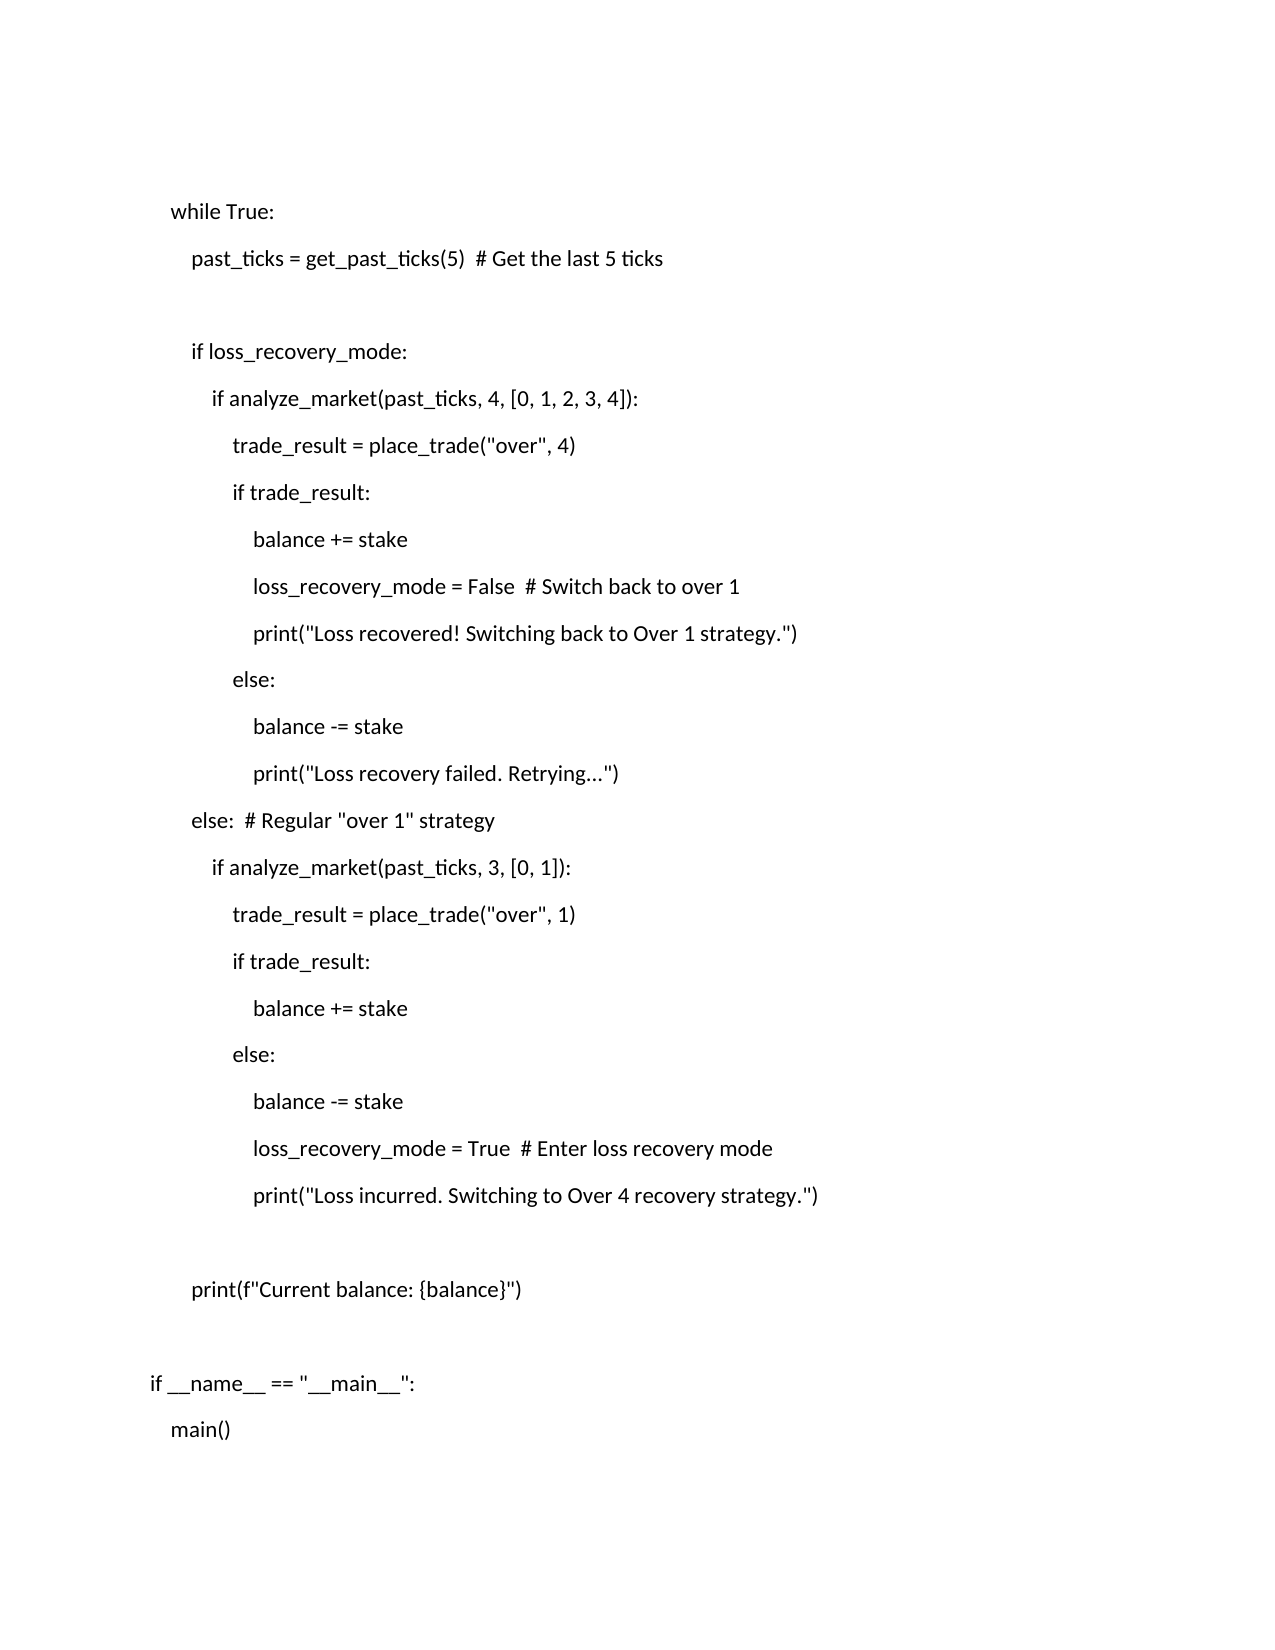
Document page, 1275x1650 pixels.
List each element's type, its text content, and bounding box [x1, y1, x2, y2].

text print("Loss recovery failed. Retrying...") [150, 759, 1125, 787]
text if trade_result: [150, 947, 1125, 975]
text balance -= stake [150, 1087, 1125, 1116]
text if analyze_market(past_ticks, 4, [0, 1, 2, 3, 4]): [150, 384, 1125, 412]
text else: [150, 1041, 1125, 1069]
text print("Loss recovered! Switching back to Over 1 strategy.") [150, 619, 1125, 647]
text loss_recovery_mode = True # Enter loss recovery mode [150, 1134, 1125, 1162]
text print(f"Current balance: {balance}") [150, 1275, 1125, 1303]
text loss_recovery_mode = False # Switch back to over 1 [150, 572, 1125, 600]
text past_ticks = get_past_ticks(5) # Get the last 5 ticks [150, 244, 1125, 272]
text trade_result = place_trade("over", 1) [150, 900, 1125, 928]
text if __name__ == "__main__": [150, 1369, 1125, 1397]
text if trade_result: [150, 478, 1125, 506]
text if loss_recovery_mode: [150, 337, 1125, 366]
text balance += stake [150, 994, 1125, 1022]
text if analyze_market(past_ticks, 3, [0, 1]): [150, 853, 1125, 881]
text main() [150, 1416, 1125, 1444]
text balance += stake [150, 525, 1125, 553]
text balance -= stake [150, 712, 1125, 741]
text trade_result = place_trade("over", 4) [150, 431, 1125, 459]
text else: # Regular "over 1" strategy [150, 806, 1125, 834]
text else: [150, 666, 1125, 694]
text print("Loss incurred. Switching to Over 4 recovery strategy.") [150, 1181, 1125, 1209]
text while True: [150, 197, 1125, 225]
